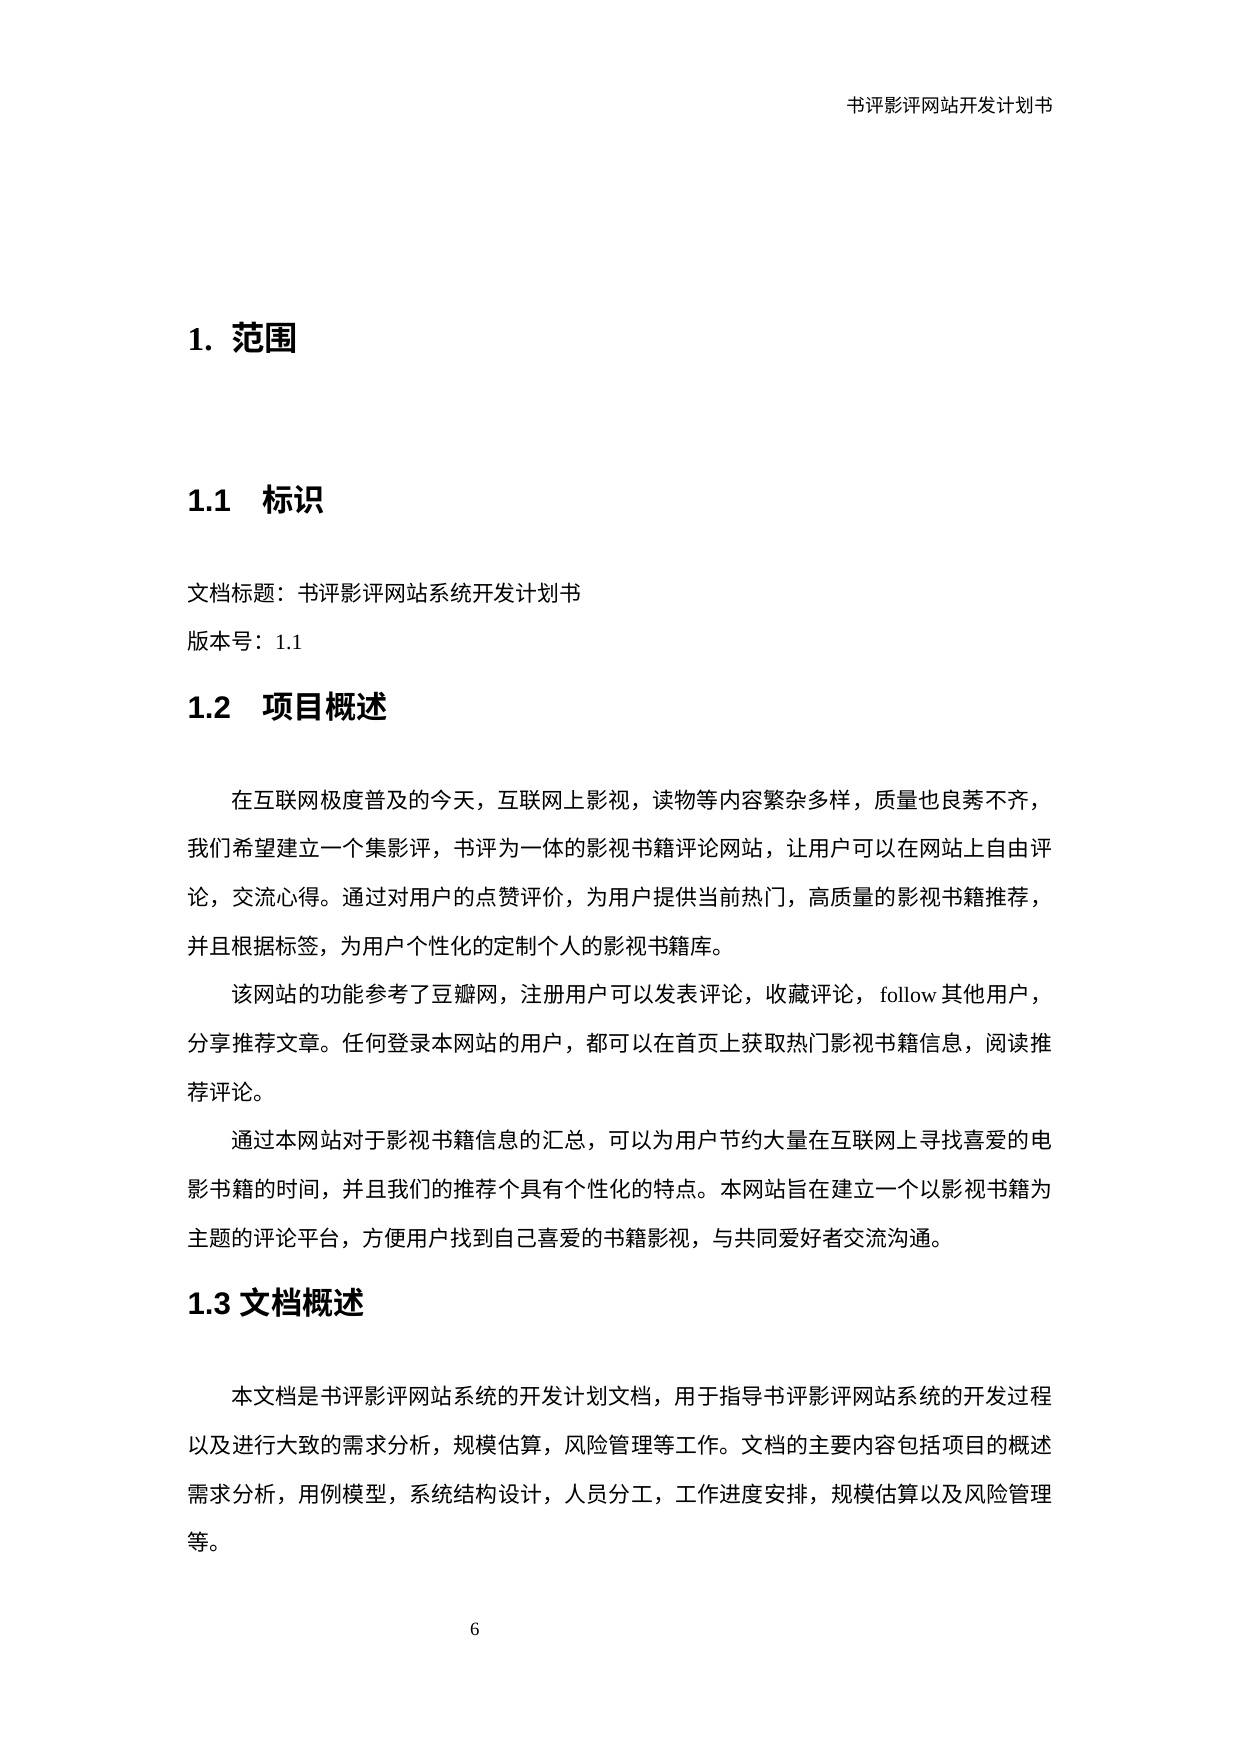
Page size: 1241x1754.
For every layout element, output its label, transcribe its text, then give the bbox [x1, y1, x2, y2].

subtitle 1.3 文档概述 [187, 1268, 1053, 1333]
text 版本号：1.1 [187, 624, 1053, 656]
text 通过本网站对于影视书籍信息的汇总，可以为用户节约大量在互联网上寻找喜爱的电影书籍的时间，并且我们的推荐个具有个性化的特点。本网站旨在建立一个以影视书籍为主题的评论平台，方便用户找到自己喜爱的书籍影视，与共同爱好者交流沟通。 [187, 1123, 1053, 1253]
subtitle 标识 [187, 465, 1053, 530]
subtitle 范围 [187, 304, 1053, 369]
text 文档标题：书评影评网站系统开发计划书 [187, 575, 1053, 608]
text 在互联网极度普及的今天，互联网上影视，读物等内容繁杂多样，质量也良莠不齐，我们希望建立一个集影评，书评为一体的影视书籍评论网站，让用户可以在网站上自由评论，交流心得。通过对用户的点赞评价，为用户提供当前热门，高质量的影视书籍推荐，并且根据标签，为用户个性化的定制个人的影视书籍库。 [187, 782, 1053, 961]
text 本文档是书评影评网站系统的开发计划文档，用于指导书评影评网站系统的开发过程以及进行大致的需求分析，规模估算，风险管理等工作。文档的主要内容包括项目的概述，需求分析，用例模型，系统结构设计，人员分工，工作进度安排，规模估算以及风险管理等。 [187, 1379, 1053, 1557]
text 该网站的功能参考了豆瓣网，注册用户可以发表评论，收藏评论，follow其他用户，分享推荐文章。任何登录本网站的用户，都可以在首页上获取热门影视书籍信息，阅读推荐评论。 [187, 977, 1053, 1107]
subtitle 项目概述 [187, 672, 1053, 737]
